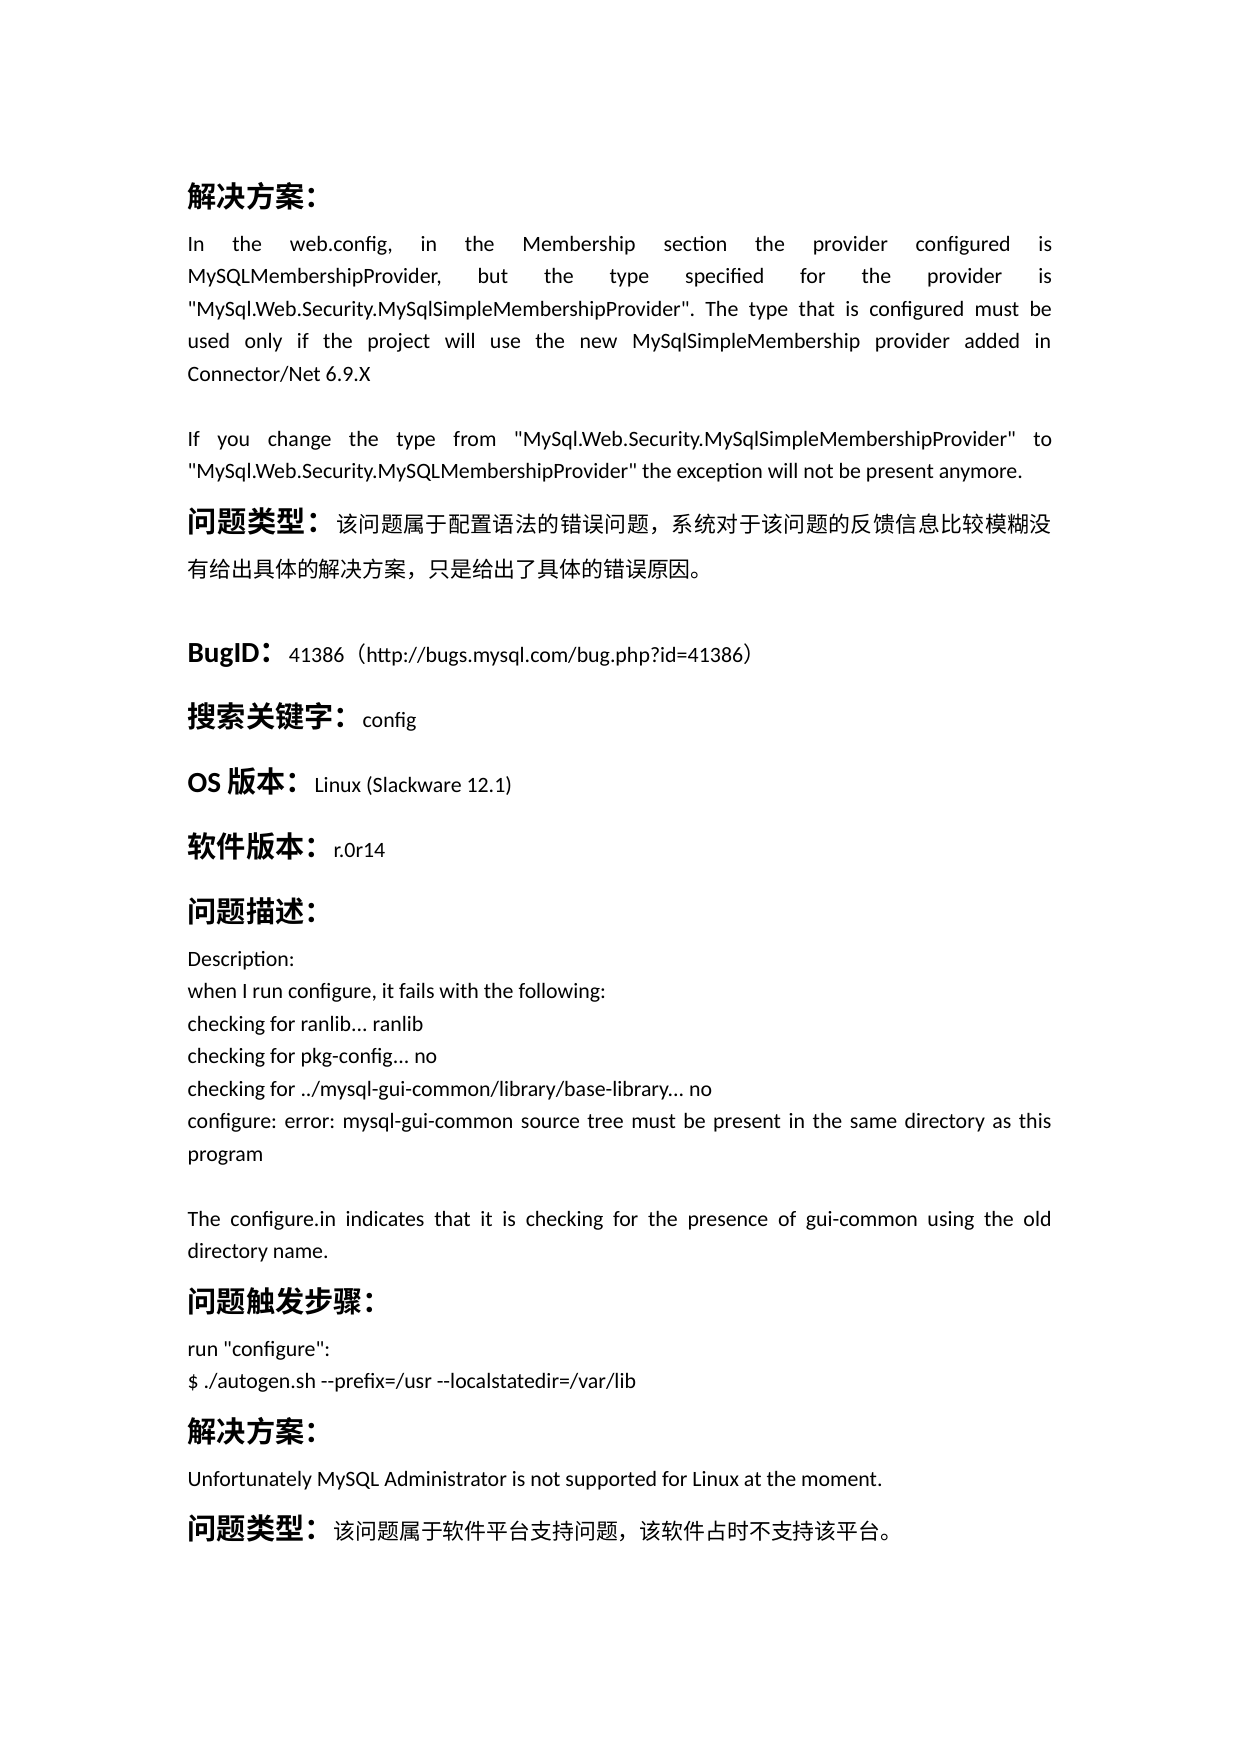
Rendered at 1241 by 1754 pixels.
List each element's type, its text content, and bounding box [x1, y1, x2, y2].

text $ ./autogen.sh --prefix=/usr --localstatedir=/var/lib [187, 1364, 1053, 1397]
text 解决方案： [187, 1397, 1053, 1462]
text 软件版本：r.0r14 [187, 812, 1053, 877]
text In the web.config, in the Membership section the provider configured is MySQLMembershipProvider, but the type specified for the provider is "MySql.Web.Security.MySqlSimpleMembershipProvider". The type that is configured must be used only if the project will use the new MySqlSimpleMembership provider added in Connector/Net 6.9.X [187, 227, 1053, 389]
text 问题描述： [187, 877, 1053, 942]
text when I run configure, it fails with the following: [187, 974, 1053, 1007]
text checking for pkg-config... no [187, 1039, 1053, 1072]
text If you change the type from "MySql.Web.Security.MySqlSimpleMembershipProvider" to "MySql.Web.Security.MySQLMembershipProvider" the exception will not be present anymore. [187, 422, 1053, 487]
text The configure.in indicates that it is checking for the presence of gui-common using the old directory name. [187, 1202, 1053, 1267]
text 问题触发步骤： [187, 1267, 1053, 1332]
text Description: [187, 942, 1053, 974]
text 搜索关键字：config [187, 682, 1053, 747]
text 解决方案： [187, 162, 1053, 227]
text checking for ranlib... ranlib [187, 1007, 1053, 1039]
text run "configure": [187, 1332, 1053, 1364]
text OS版本：Linux (Slackware 12.1) [187, 747, 1053, 812]
text checking for ../mysql-gui-common/library/base-library... no [187, 1072, 1053, 1104]
text Unfortunately MySQL Administrator is not supported for Linux at the moment. [187, 1462, 1053, 1494]
text BugID：41386（http://bugs.mysql.com/bug.php?id=41386） [187, 617, 1053, 682]
text 问题类型：该问题属于软件平台支持问题，该软件占时不支持该平台。 [187, 1494, 1053, 1559]
text configure: error: mysql-gui-common source tree must be present in the same directory as this program [187, 1104, 1053, 1169]
text 问题类型：该问题属于配置语法的错误问题，系统对于该问题的反馈信息比较模糊没有给出具体的解决方案，只是给出了具体的错误原因。 [187, 487, 1053, 584]
